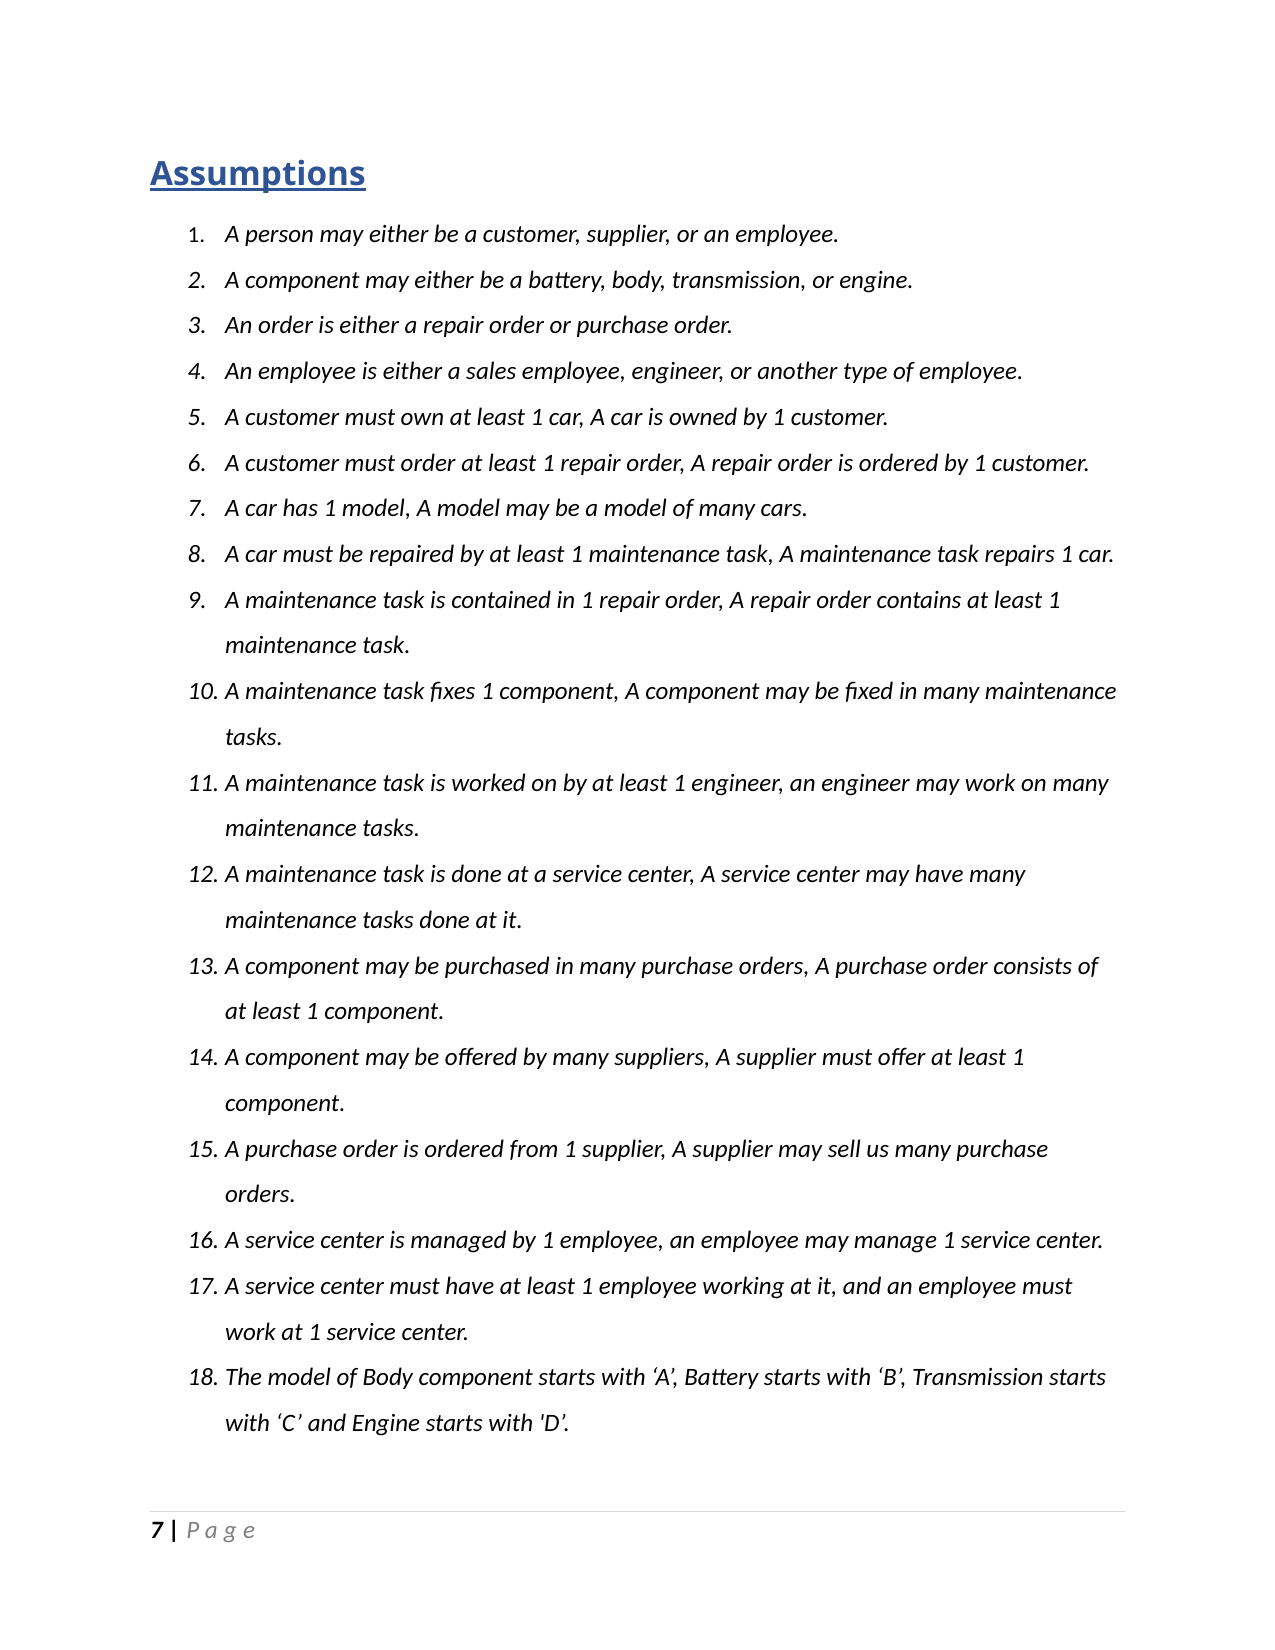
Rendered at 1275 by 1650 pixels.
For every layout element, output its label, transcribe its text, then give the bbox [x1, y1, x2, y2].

list A component may either be a battery, body, transmission, or engine. [187, 264, 1125, 294]
subtitle Assumptions [150, 150, 1125, 195]
list A component may be offered by many suppliers, A supplier must offer at least 1 component. [187, 1041, 1125, 1117]
list A car has 1 model, A model may be a model of many cars. [187, 492, 1125, 523]
list A maintenance task is done at a service center, A service center may have many maintenance tasks done at it. [187, 858, 1125, 934]
list A component may be purchased in many purchase orders, A purchase order consists of at least 1 component. [187, 950, 1125, 1026]
list A maintenance task fixes 1 component, A component may be fixed in many maintenance tasks. [187, 675, 1125, 752]
list A maintenance task is worked on by at least 1 engineer, an engineer may work on many maintenance tasks. [187, 767, 1125, 843]
list A customer must order at least 1 repair order, A repair order is ordered by 1 customer. [187, 447, 1125, 477]
list A customer must own at least 1 car, A car is owned by 1 customer. [187, 401, 1125, 432]
list A purchase order is ordered from 1 supplier, A supplier may sell us many purchase orders. [187, 1133, 1125, 1209]
list A maintenance task is contained in 1 repair order, A repair order contains at least 1 maintenance task. [187, 584, 1125, 660]
list An employee is either a sales employee, engineer, or another type of employee. [187, 355, 1125, 386]
list A person may either be a customer, supplier, or an employee. [187, 218, 1125, 249]
list A service center must have at least 1 employee working at it, and an employee must work at 1 service center. [187, 1270, 1125, 1346]
list A car must be repaired by at least 1 maintenance task, A maintenance task repairs 1 car. [187, 538, 1125, 569]
list An order is either a repair order or purchase order. [187, 309, 1125, 340]
list A service center is managed by 1 employee, an employee may manage 1 service center. [187, 1224, 1125, 1255]
list The model of Body component starts with ‘A’, Battery starts with ‘B’, Transmission starts with ‘C’ and Engine starts with 'D’. [187, 1361, 1125, 1438]
